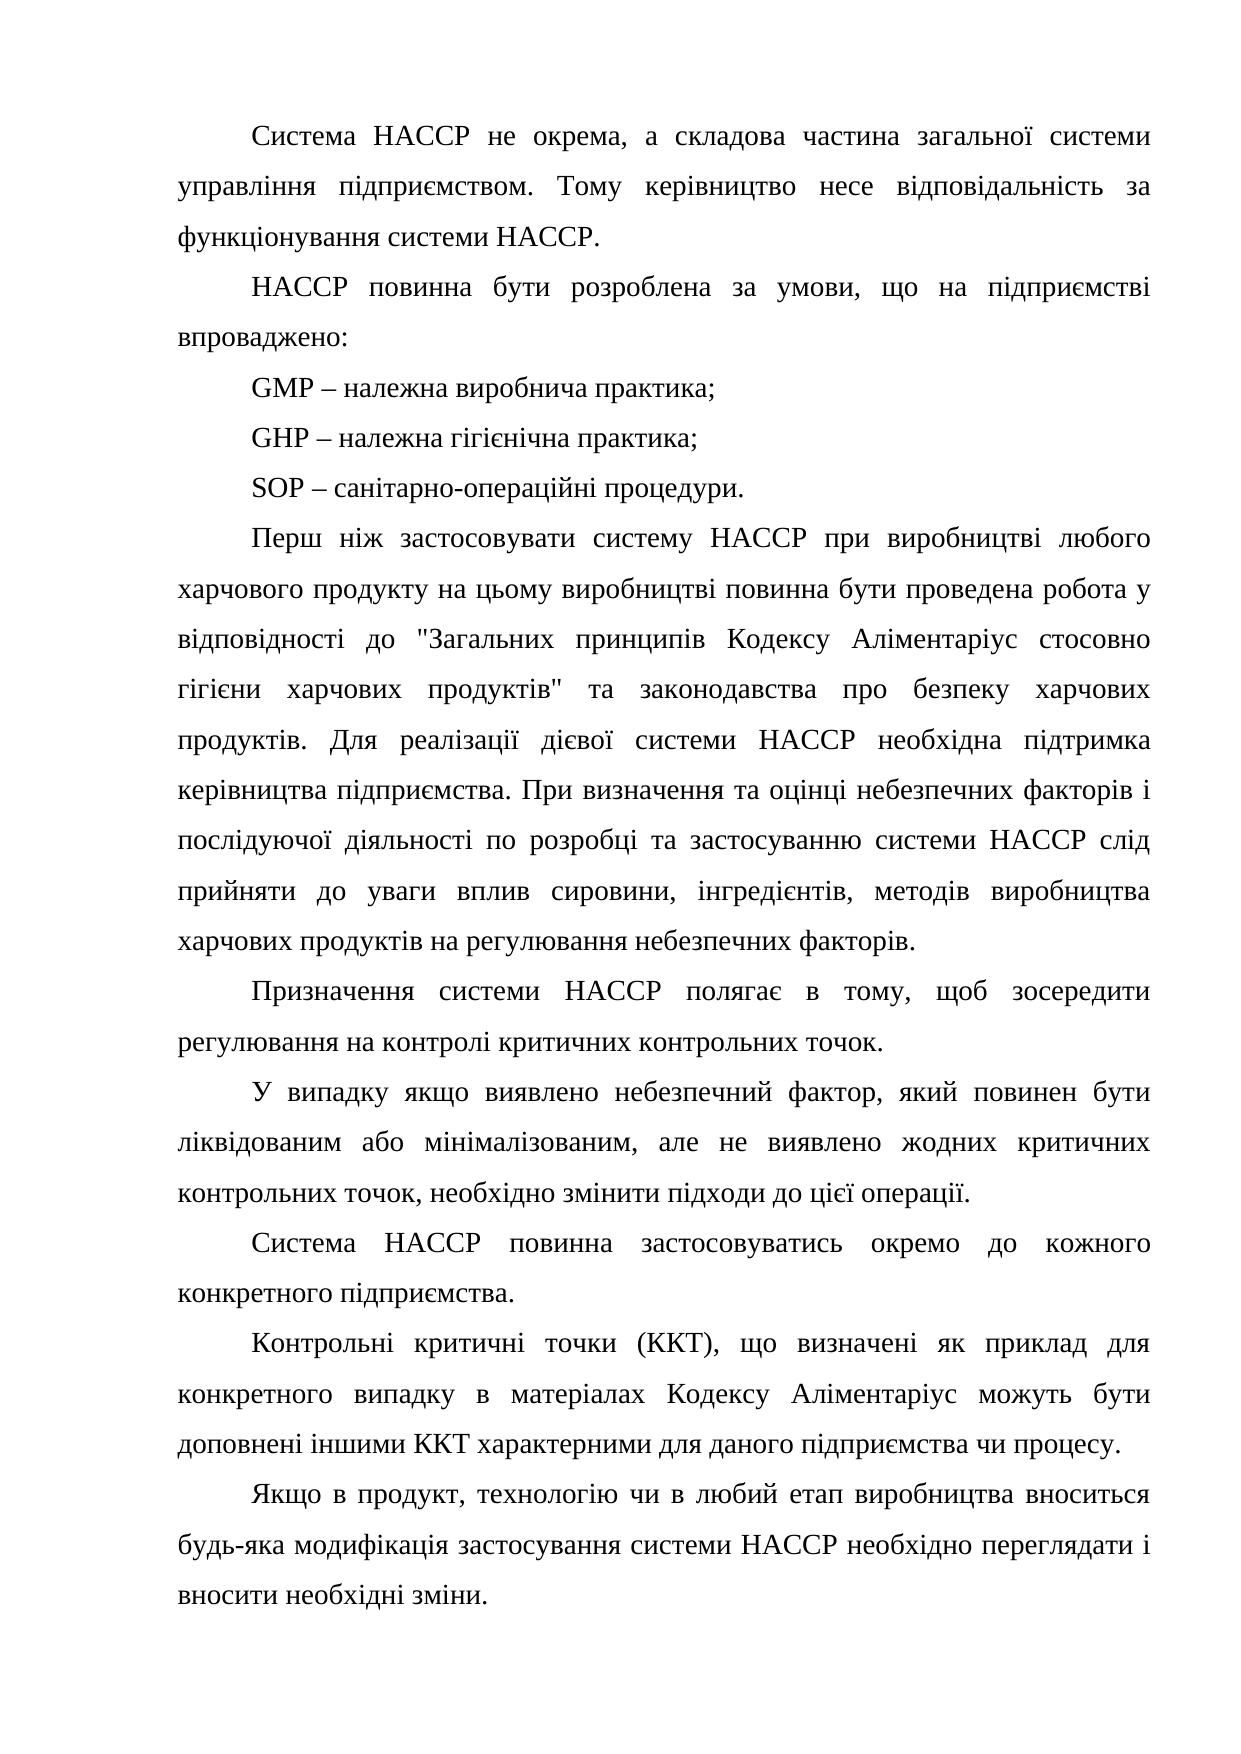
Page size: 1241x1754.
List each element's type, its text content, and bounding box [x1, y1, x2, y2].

text Контрольні критичні точки (ККТ), що визначені як приклад для конкретного випадку в матеріалах Кодексу Аліментаріус можуть бути доповнені іншими ККТ характерними для даного підприємства чи процесу. [177, 1326, 1152, 1460]
text Система НАССР не окрема, а складова частина загальної системи управління підприємством. Тому керівництво несе відповідальність за функціонування системи НАССР. [177, 118, 1152, 252]
text GMP – належна виробнича практика; [177, 370, 1152, 403]
text У випадку якщо виявлено небезпечний фактор, який повинен бути ліквідованим або мінімалізованим, але не виявлено жодних критичних контрольних точок, необхідно змінити підходи до цієї операції. [177, 1074, 1152, 1208]
text Перш ніж застосовувати систему НАССР при виробництві любого харчового продукту на цьому виробництві повинна бути проведена робота у відповідності до "Загальних принципів Кодексу Аліментаріус стосовно гігієни харчових продуктів" та законодавства про безпеку харчових продуктів. Для реалізації дієвої системи НАССР необхідна підтримка керівництва підприємства. При визначення та оцінці небезпечних факторів і послідуючої діяльності по розробці та застосуванню системи НАССР слід прийняти до уваги вплив сировини, інгредієнтів, методів виробництва харчових продуктів на регулювання небезпечних факторів. [177, 521, 1152, 957]
text SOP – санітарно-операційні процедури. [177, 470, 1152, 504]
text Призначення системи НАССР полягає в тому, щоб зосередити регулювання на контролі критичних контрольних точок. [177, 973, 1152, 1057]
text Якщо в продукт, технологію чи в любий етап виробництва вноситься будь-яка модифікація застосування системи НАССР необхідно переглядати і вносити необхідні зміни. [177, 1477, 1152, 1611]
text Система НАССР повинна застосовуватись окремо до кожного конкретного підприємства. [177, 1225, 1152, 1309]
text НАССР повинна бути розроблена за умови, що на підприємстві впроваджено: [177, 269, 1152, 353]
text GHP – належна гігієнічна практика; [177, 420, 1152, 453]
